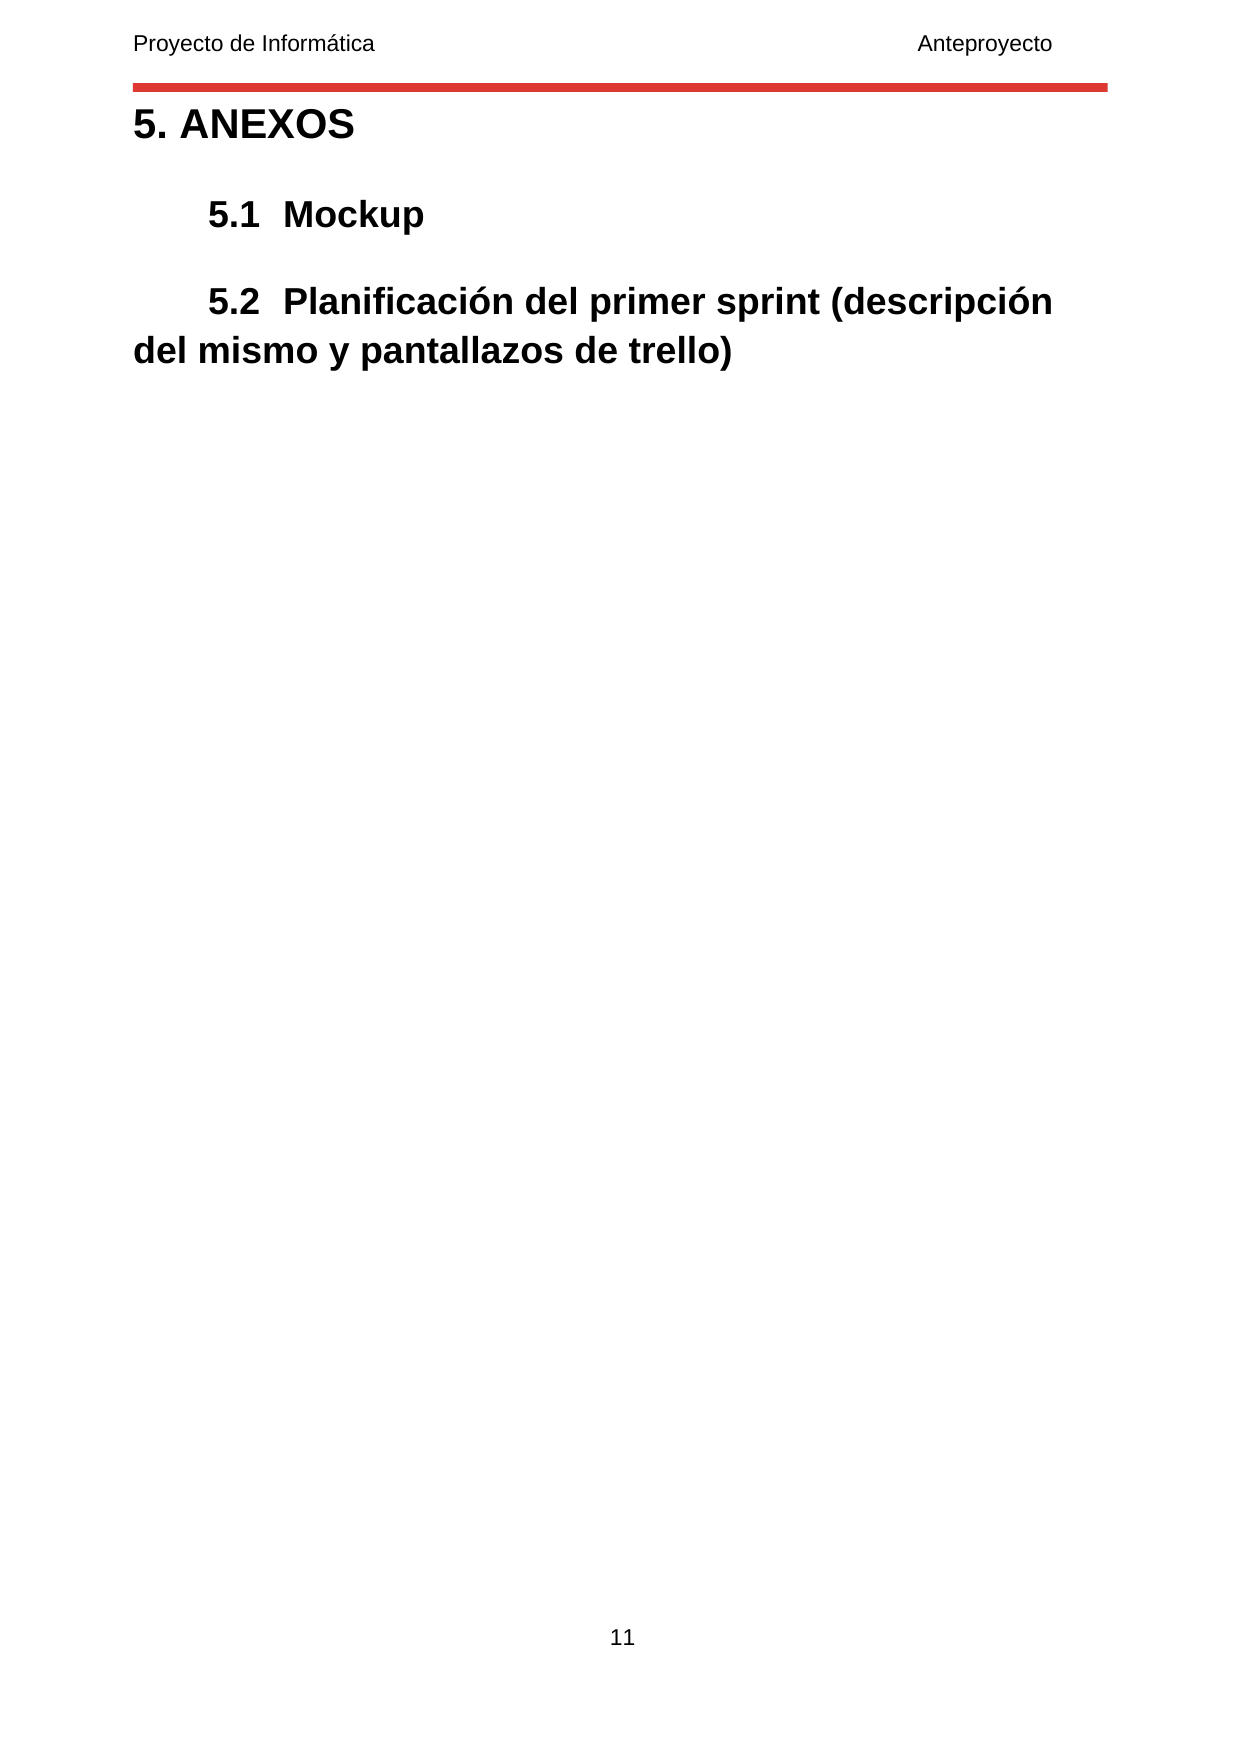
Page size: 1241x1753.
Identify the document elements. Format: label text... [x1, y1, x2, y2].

subtitle 5. ANEXOS [133, 99, 1112, 147]
subtitle 5.1 Mockup [133, 192, 1112, 235]
picture [132, 83, 1108, 92]
subtitle 5.2 Planificación del primer sprint (descripción del mismo y pantallazos de trello) [133, 279, 1112, 372]
